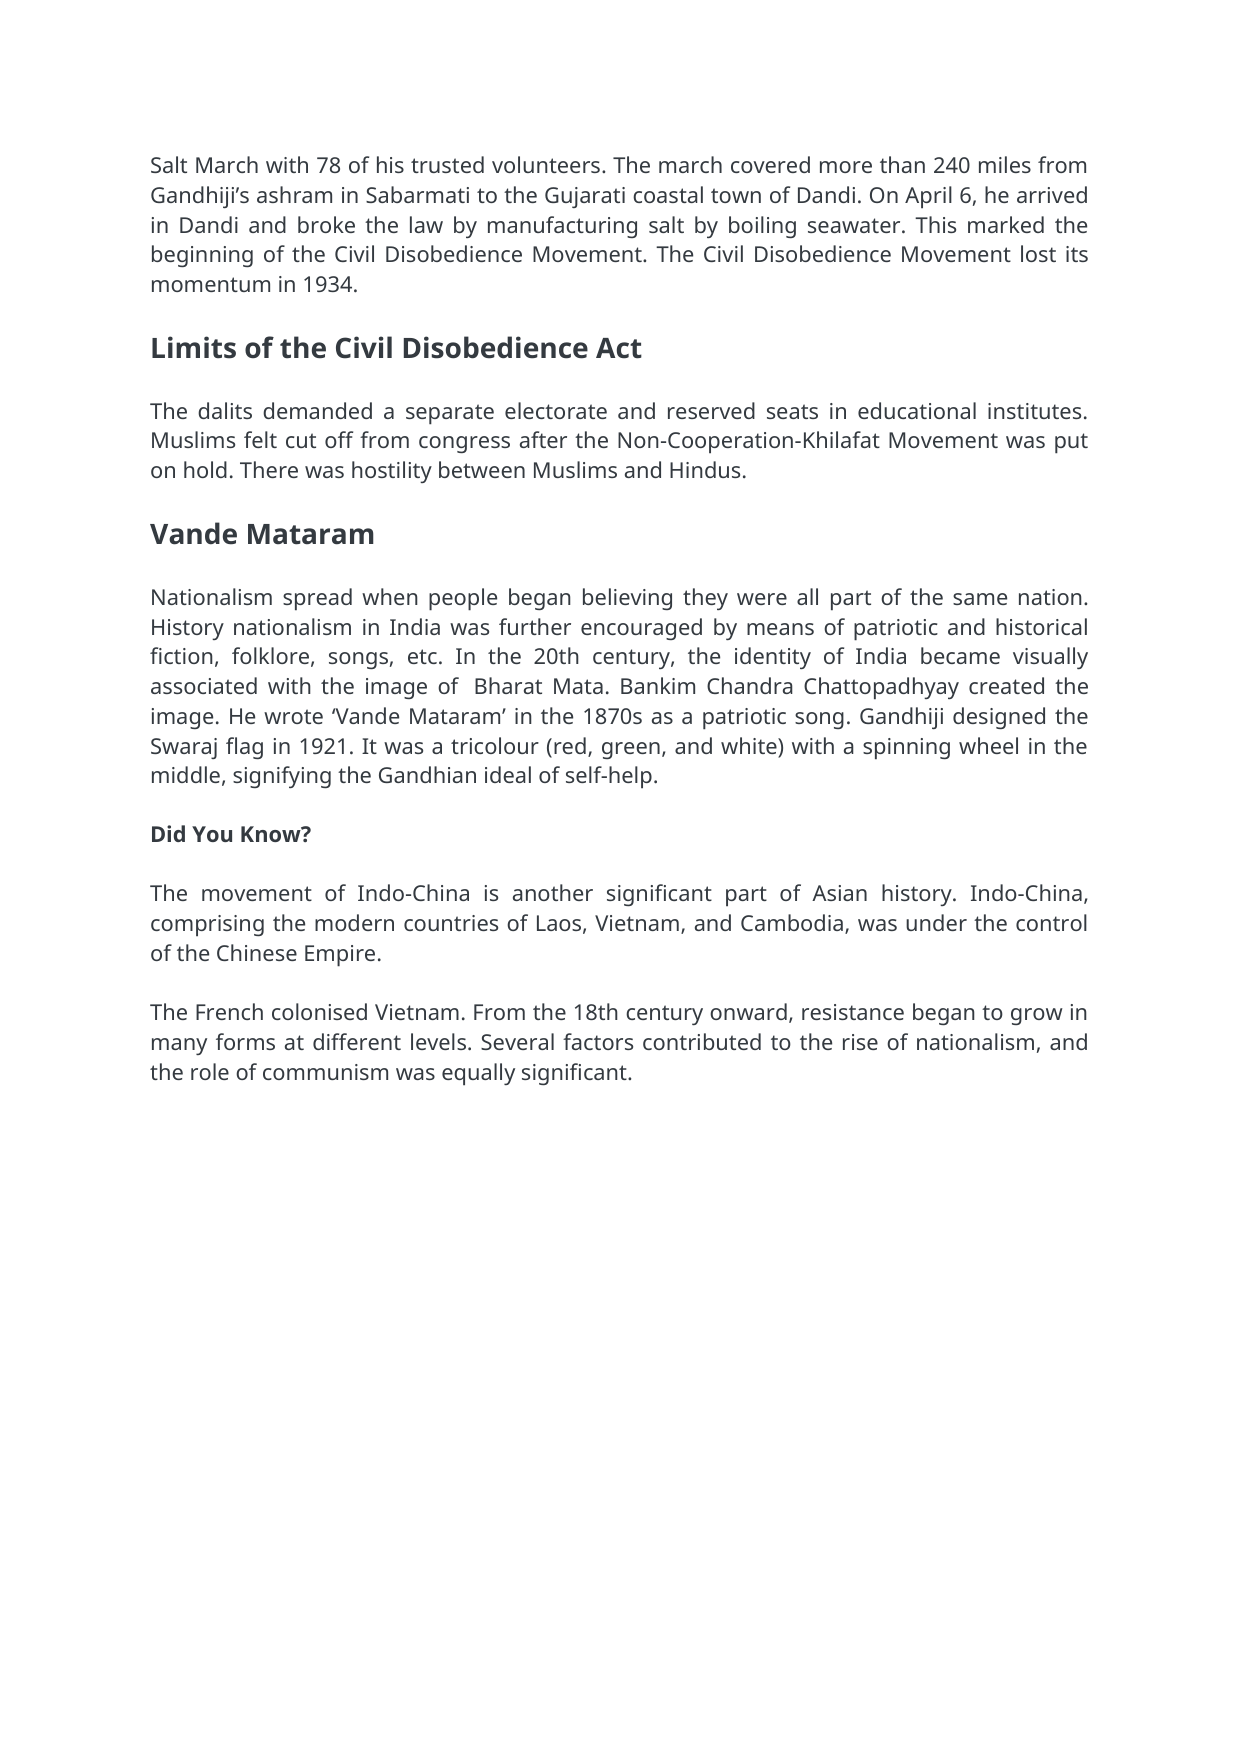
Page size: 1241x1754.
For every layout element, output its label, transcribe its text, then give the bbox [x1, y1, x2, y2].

text Nationalism spread when people began believing they were all part of the same nation. History nationalism in India was further encouraged by means of patriotic and historical fiction, folklore, songs, etc. In the 20th century, the identity of India became visually associated with the image of Bharat Mata. Bankim Chandra Chattopadhyay created the image. He wrote ‘Vande Mataram’ in the 1870s as a patriotic song. Gandhiji designed the Swaraj flag in 1921. It was a tricolour (red, green, and white) with a spinning wheel in the middle, signifying the Gandhian ideal of self-help. [150, 582, 1090, 790]
text The dalits demanded a separate electorate and reserved seats in educational institutes. Muslims felt cut off from congress after the Non-Cooperation-Khilafat Movement was put on hold. There was hostility between Muslims and Hindus. [150, 396, 1090, 485]
text Vande Mataram [150, 514, 1090, 552]
text The French colonised Vietnam. From the 18th century onward, resistance began to grow in many forms at different levels. Several factors contributed to the rise of nationalism, and the role of communism was equally significant. [150, 997, 1090, 1086]
text Did You Know? [150, 819, 1090, 849]
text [150, 150, 1090, 299]
text Limits of the Civil Disobedience Act [150, 328, 1090, 366]
text The movement of Indo-China is another significant part of Asian history. Indo-China, comprising the modern countries of Laos, Vietnam, and Cambodia, was under the control of the Chinese Empire. [150, 878, 1090, 968]
